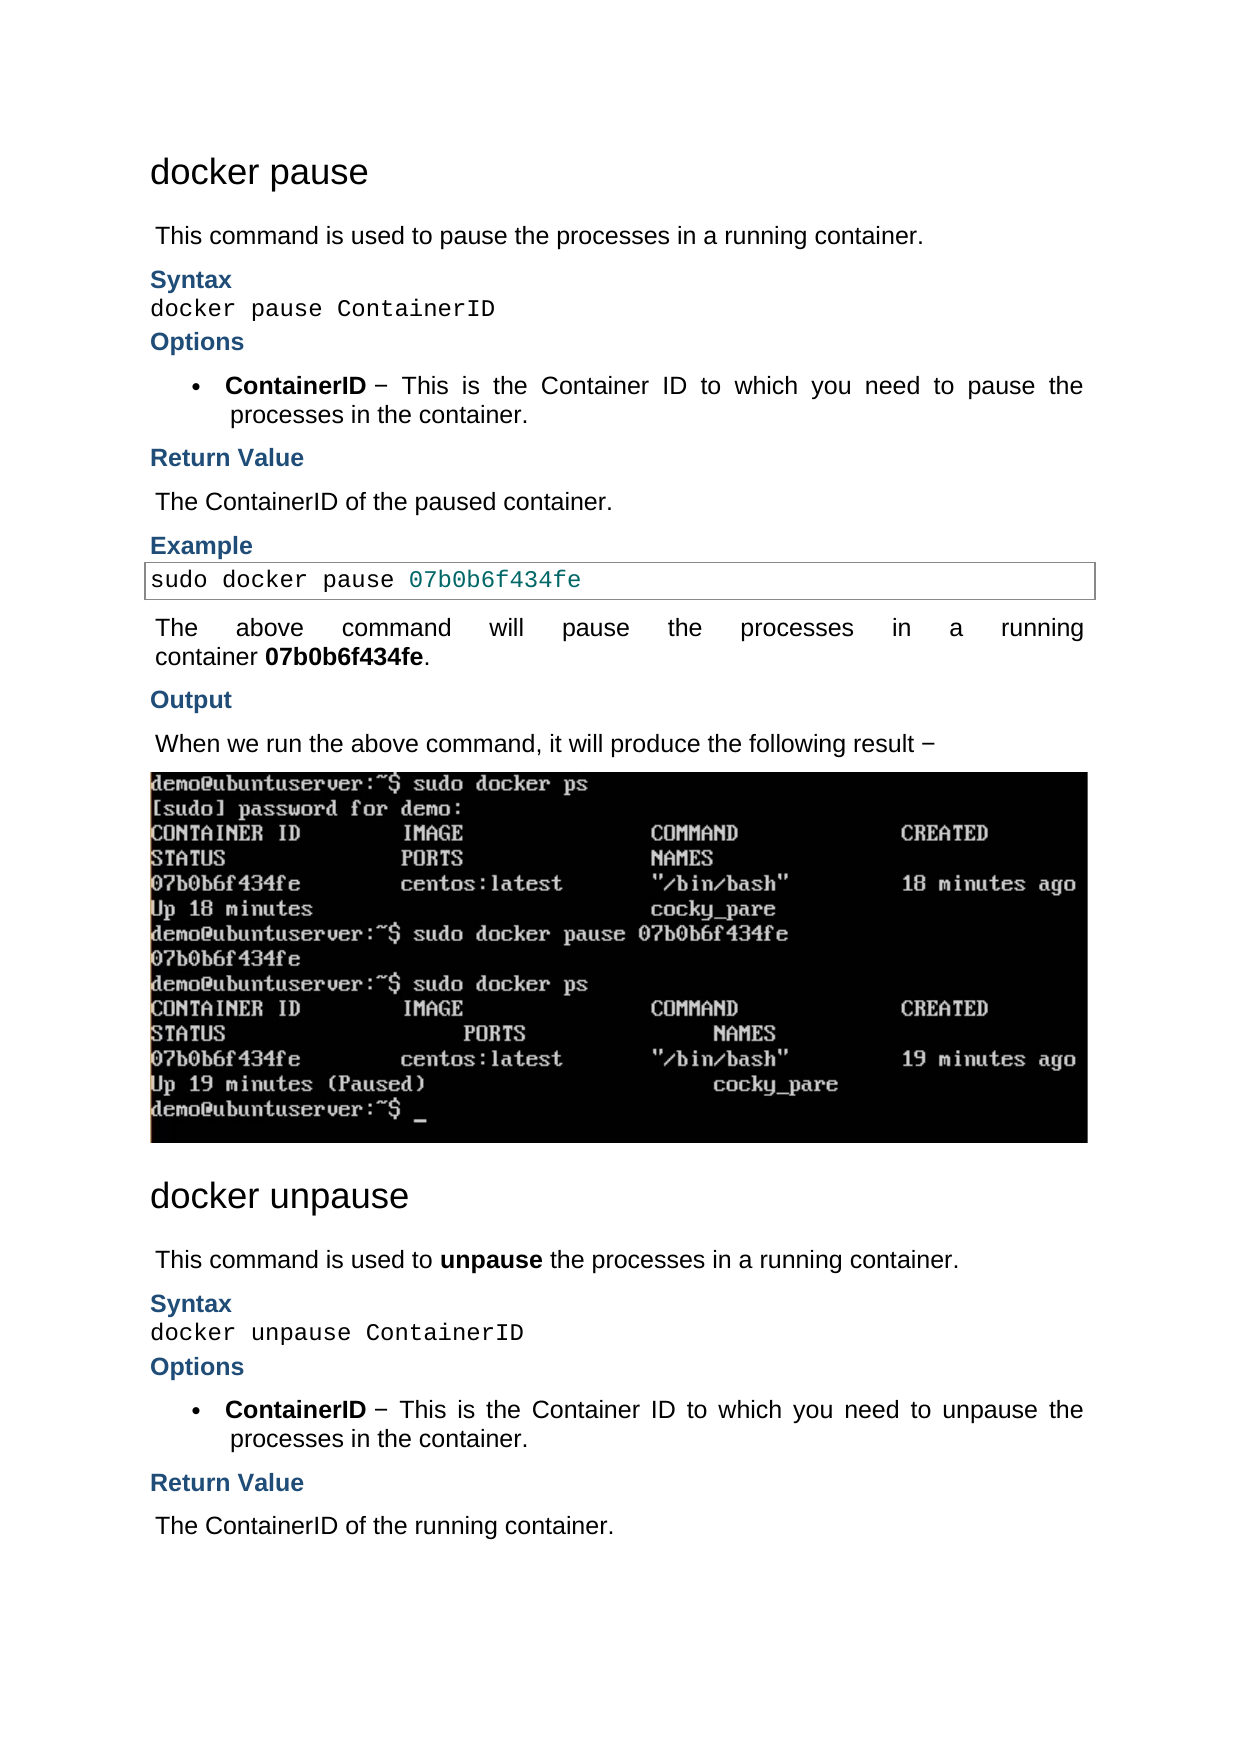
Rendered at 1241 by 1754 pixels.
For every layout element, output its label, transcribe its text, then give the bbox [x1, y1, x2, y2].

text The ContainerID of the running container. [155, 1511, 1085, 1540]
text docker pause ContainerID [150, 296, 1090, 323]
subtitle Options [150, 1352, 1090, 1380]
list ContainerID − This is the Container ID to which you need to pause the processes in the container. [192, 371, 1085, 428]
text docker unpause ContainerID [150, 1320, 1090, 1347]
subtitle Example [150, 531, 1090, 559]
subtitle Return Value [150, 1468, 1090, 1496]
picture [150, 772, 1088, 1143]
text The above command will pause the processes in a running container 07b0b6f434fe. [155, 613, 1085, 670]
subtitle Syntax [150, 265, 1090, 294]
subtitle Options [150, 327, 1090, 356]
subtitle docker unpause [150, 1174, 1090, 1216]
subtitle Return Value [150, 443, 1090, 472]
subtitle Output [150, 685, 1090, 714]
text This command is used to unpause the processes in a running container. [155, 1245, 1085, 1274]
subtitle Syntax [150, 1289, 1090, 1318]
text The ContainerID of the paused container. [155, 487, 1085, 516]
list ContainerID − This is the Container ID to which you need to unpause the processes in the container. [192, 1395, 1085, 1453]
subtitle docker pause [150, 150, 1090, 192]
text sudo docker pause 07b0b6f434fe [146, 563, 1094, 599]
text When we run the above command, it will produce the following result − [155, 729, 1085, 758]
text This command is used to pause the processes in a running container. [155, 221, 1085, 250]
